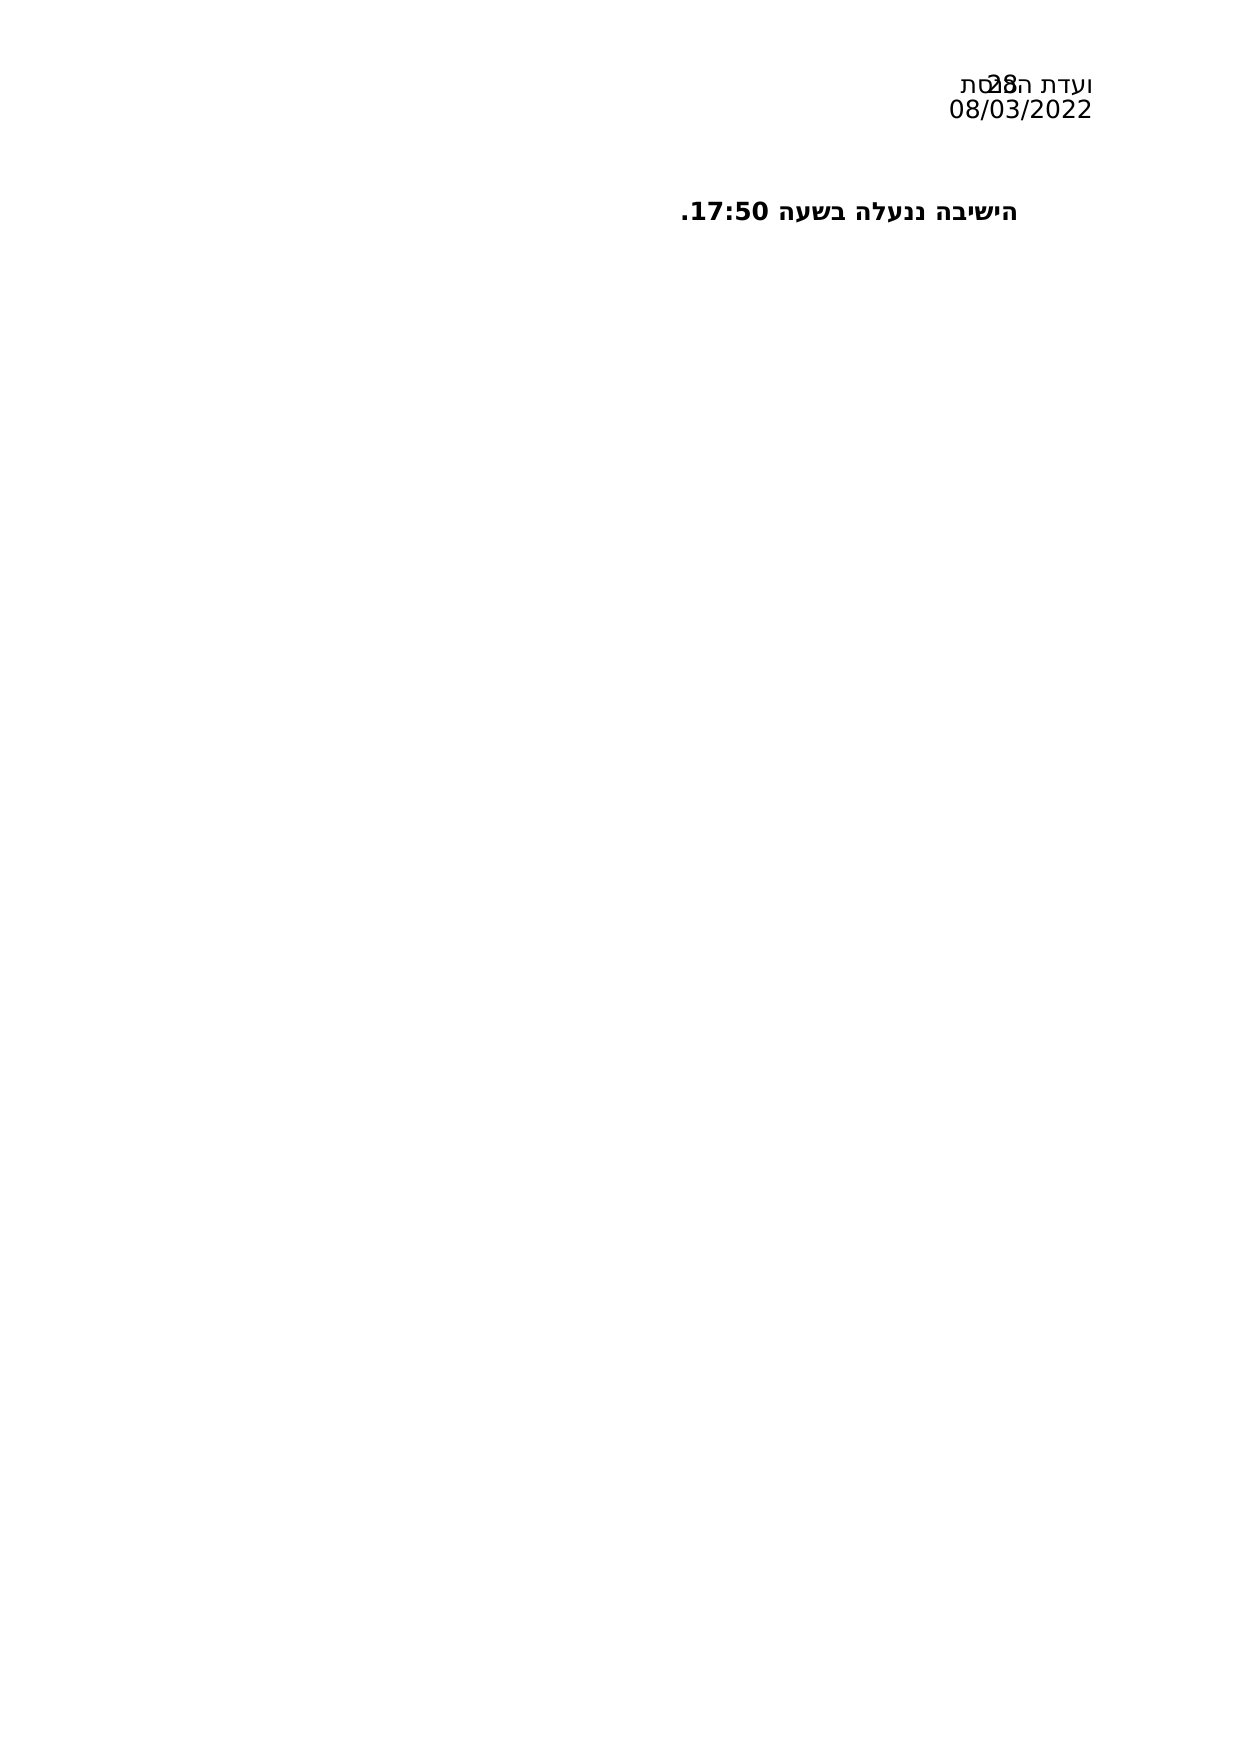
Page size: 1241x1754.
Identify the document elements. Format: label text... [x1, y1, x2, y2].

text << סיום >> הישיבה ננעלה בשעה 17:50. << סיום >> [147, 200, 1093, 225]
